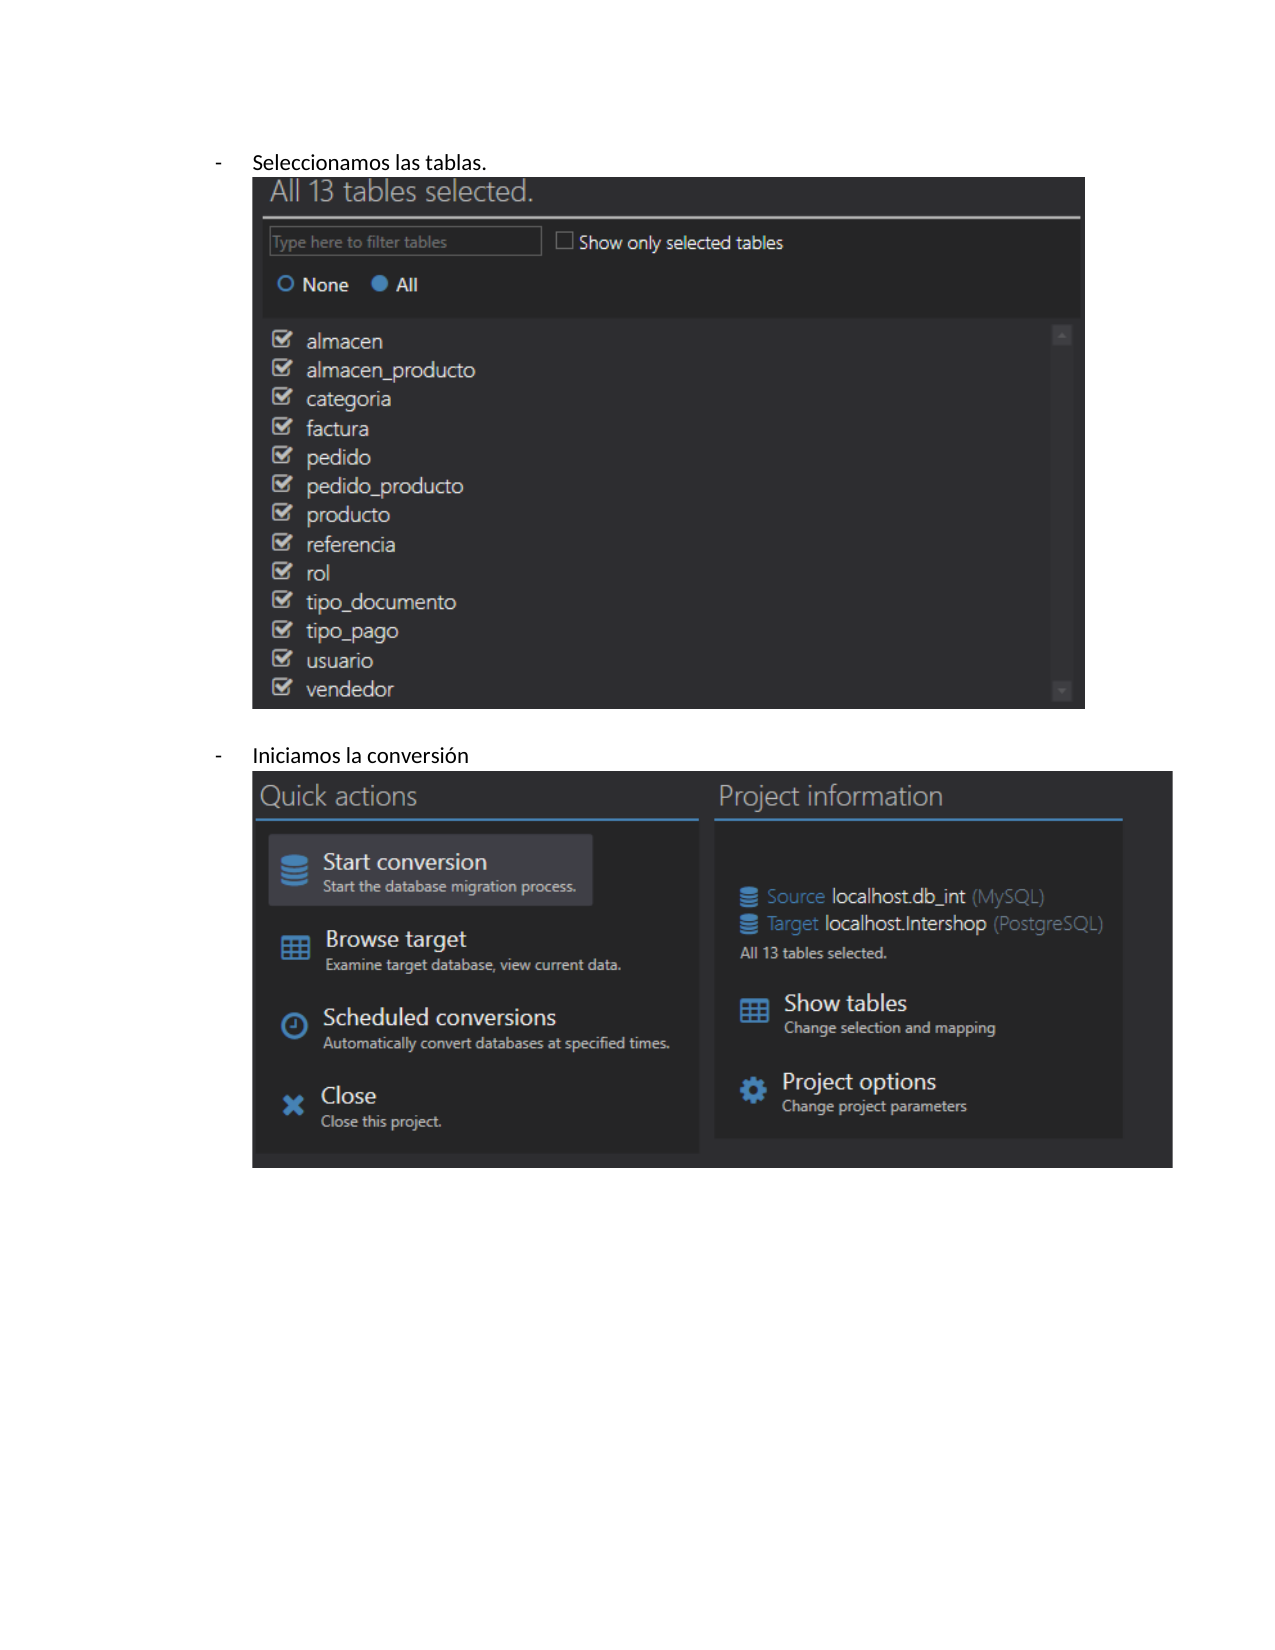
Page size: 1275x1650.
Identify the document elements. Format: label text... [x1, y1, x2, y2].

list Iniciamos la conversión [215, 741, 1098, 769]
list Seleccionamos las tablas. [215, 148, 1098, 176]
picture [252, 771, 1173, 1168]
picture [252, 177, 1085, 709]
